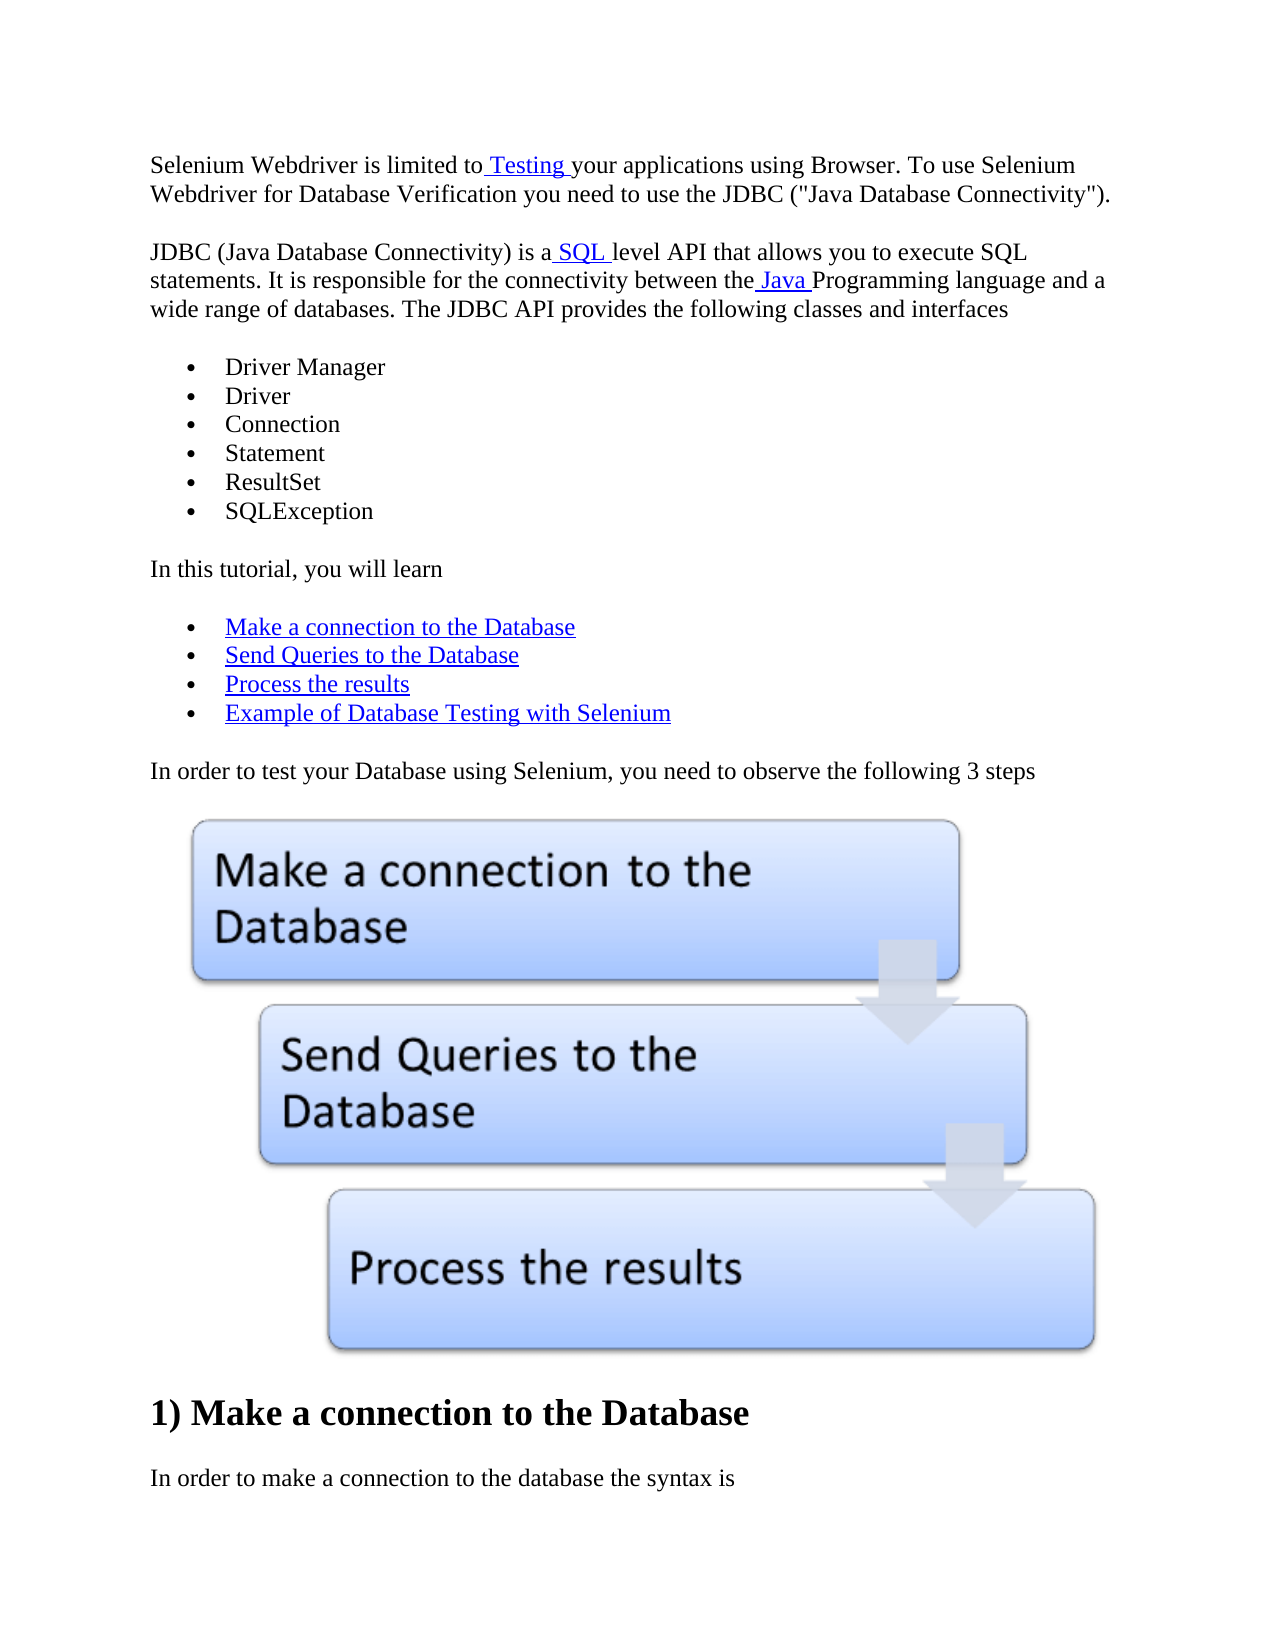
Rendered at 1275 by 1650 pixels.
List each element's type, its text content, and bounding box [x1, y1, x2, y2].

list Driver [187, 381, 1125, 409]
text Selenium Webdriver is limited to Testing your applications using Browser. To use Selenium Webdriver for Database Verification you need to use the JDBC ("Java Database Connectivity"). [150, 150, 1125, 207]
list Statement [187, 438, 1125, 467]
list Process the results [187, 669, 1125, 698]
list Driver Manager [187, 352, 1125, 381]
list Make a connection to the Database [187, 612, 1125, 640]
text In order to make a connection to the database the syntax is [150, 1463, 1125, 1492]
text In this tutorial, you will learn [150, 554, 1125, 582]
list Connection [187, 409, 1125, 438]
picture [171, 813, 1104, 1362]
list Example of Database Testing with Selenium [187, 698, 1125, 727]
text 1) Make a connection to the Database [150, 1391, 1125, 1434]
list ResultSet [187, 467, 1125, 496]
text In order to test your Database using Selenium, you need to observe the following 3 steps [150, 756, 1125, 784]
list SQLException [187, 496, 1125, 524]
list Send Queries to the Database [187, 640, 1125, 669]
text JDBC (Java Database Connectivity) is a SQL level API that allows you to execute SQL statements. It is responsible for the connectivity between the Java Programming language and a wide range of databases. The JDBC API provides the following classes and interfaces [150, 237, 1125, 323]
